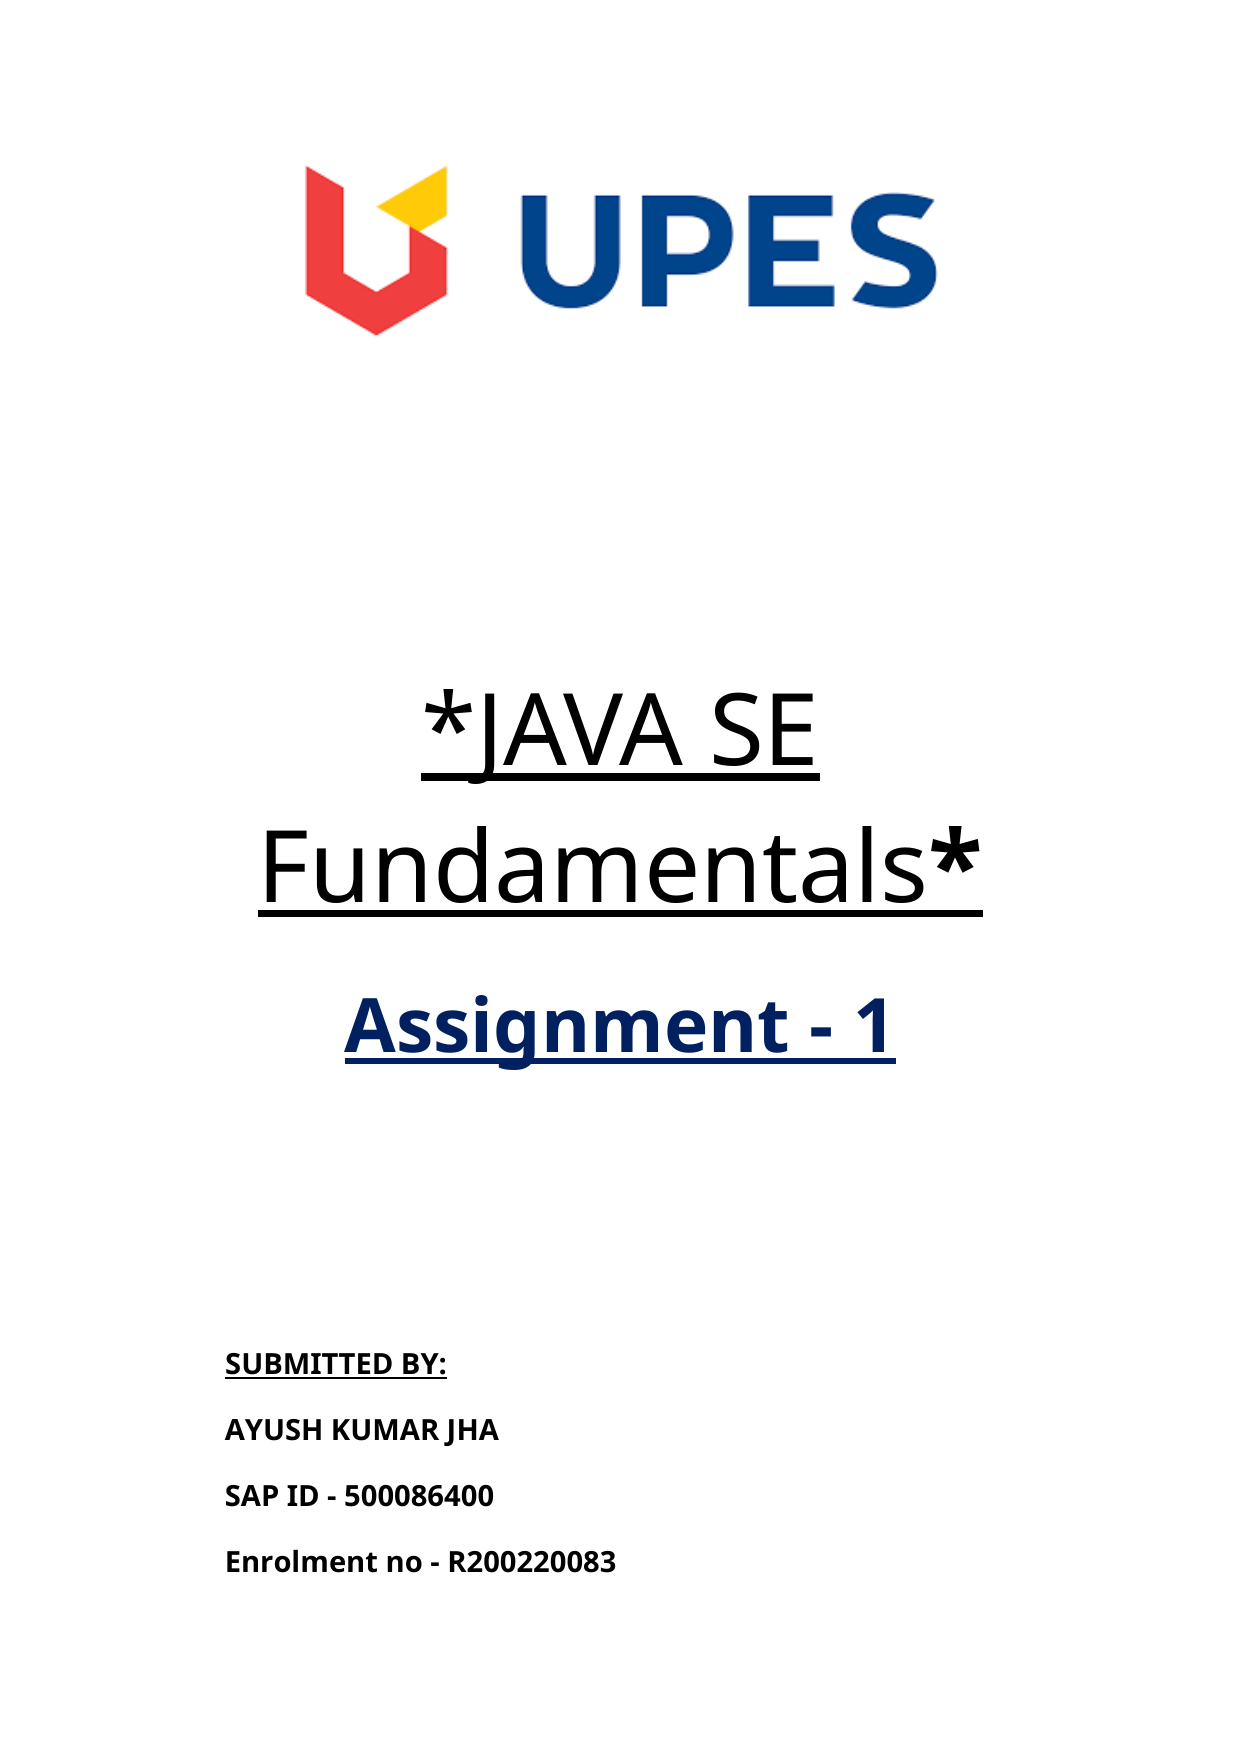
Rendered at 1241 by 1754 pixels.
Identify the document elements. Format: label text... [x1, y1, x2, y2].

text SUBMITTED BY: [225, 1343, 1090, 1383]
picture [274, 150, 966, 352]
text SAP ID - 500086400 [224, 1475, 1090, 1515]
text Enrolment no - R200220083 [224, 1541, 1090, 1581]
text AYUSH KUMAR JHA [224, 1409, 1090, 1449]
subtitle *JAVA SE Fundamentals* [150, 659, 1090, 931]
text Assignment - 1 [150, 972, 1090, 1075]
